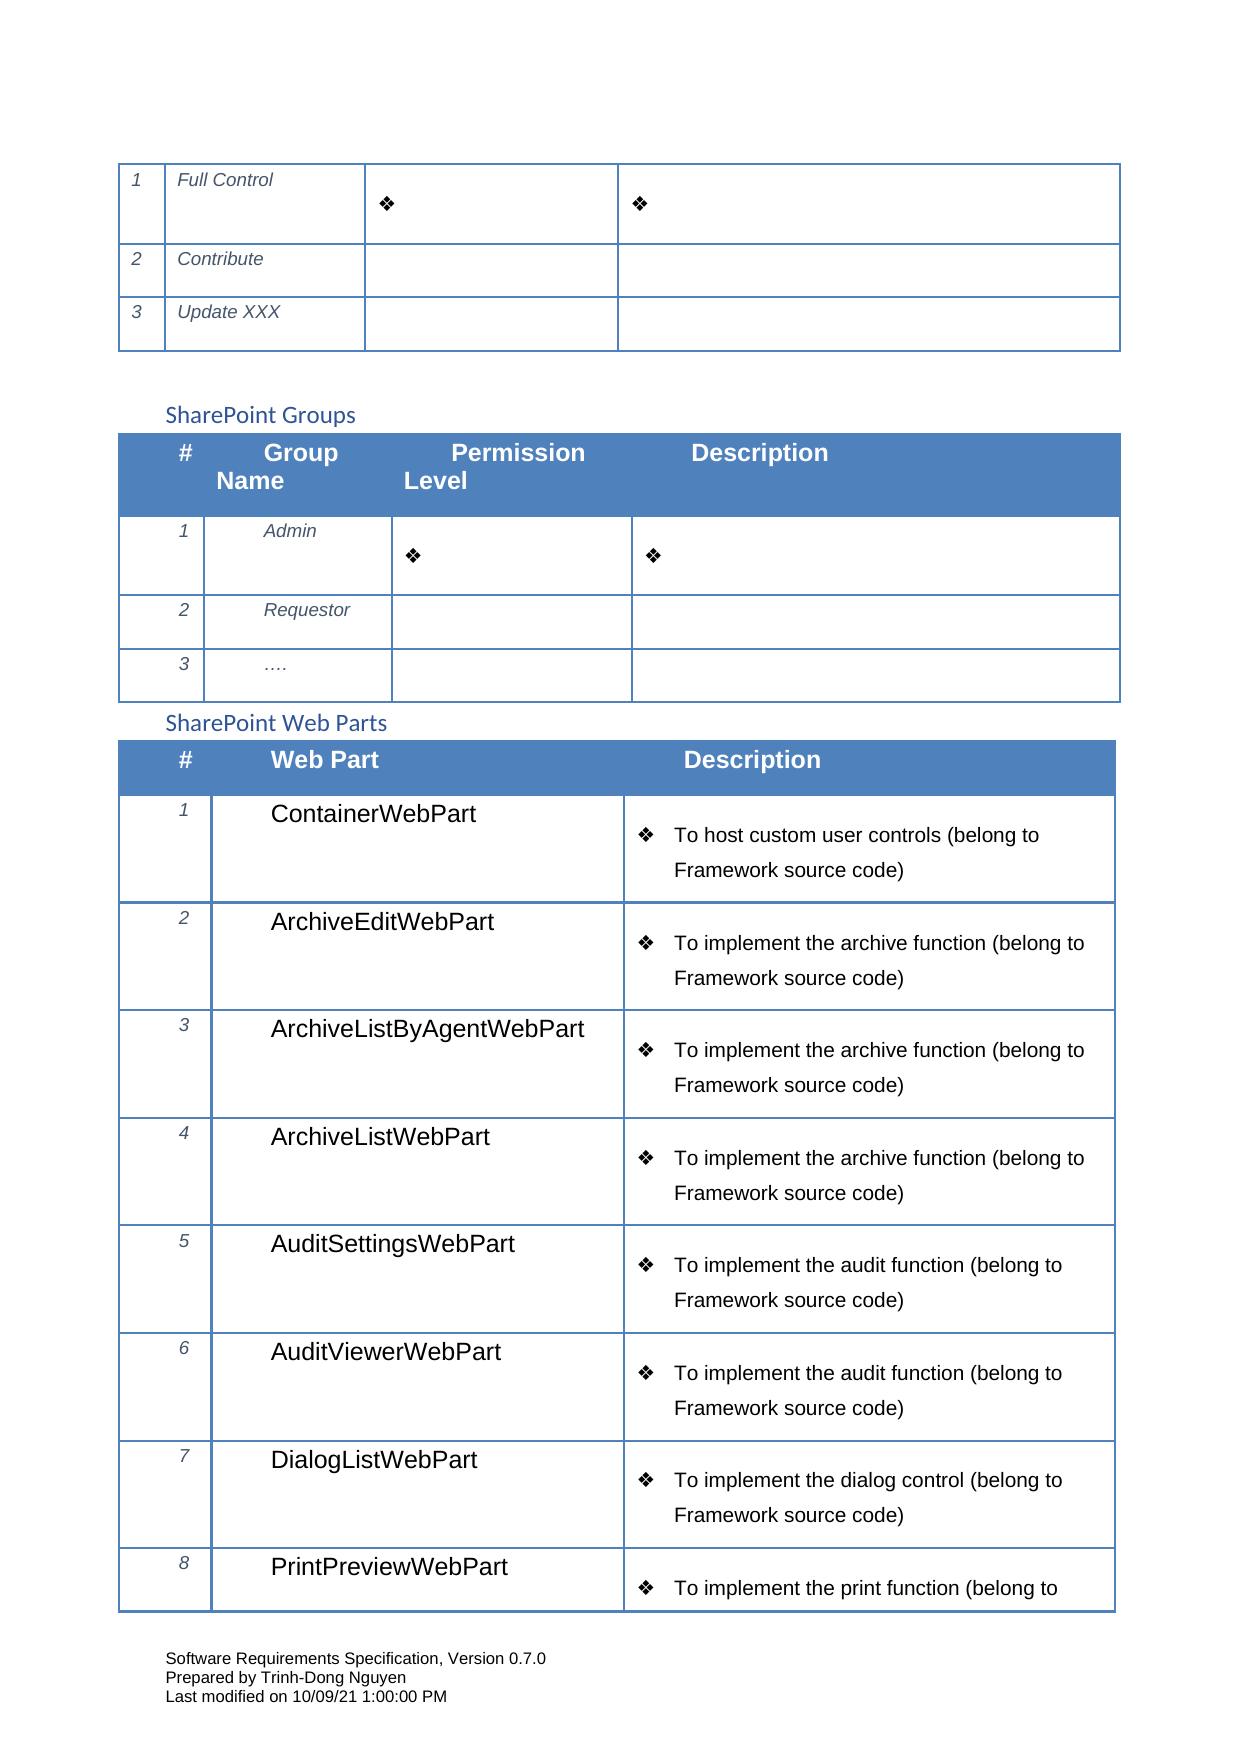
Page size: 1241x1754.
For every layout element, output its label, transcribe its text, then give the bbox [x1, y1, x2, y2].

subtitle SharePoint Groups [118, 399, 1122, 430]
table_cell To implement the dialog control (belong to Framework source code) [625, 1442, 1114, 1547]
table_cell …. [205, 650, 391, 701]
table_cell 2 [120, 245, 164, 296]
table_cell 3 [120, 298, 164, 350]
table_cell [619, 245, 1119, 296]
table_cell [366, 298, 617, 350]
table_cell Admin [205, 517, 391, 594]
subtitle SharePoint Web Parts [118, 707, 1122, 738]
table_cell To implement the audit function (belong to Framework source code) [625, 1334, 1114, 1439]
table_cell 7 [120, 1442, 210, 1547]
table_cell 3 [120, 650, 203, 701]
table_header Web Part [213, 743, 623, 794]
table_cell [619, 165, 1119, 243]
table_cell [625, 1549, 1114, 1610]
table_cell 4 [120, 1119, 210, 1224]
table_cell To host custom user controls (belong to Framework source code) [625, 796, 1114, 901]
table_header # [120, 743, 210, 794]
table_header Description [625, 743, 1114, 794]
table_cell 1 [120, 517, 203, 594]
table_cell To implement the archive function (belong to Framework source code) [625, 904, 1114, 1009]
table_cell [393, 596, 631, 648]
table_cell AuditViewerWebPart [213, 1334, 623, 1439]
table_cell [366, 245, 617, 296]
table_cell To implement the audit function (belong to Framework source code) [625, 1226, 1114, 1332]
table_cell 8 [120, 1549, 210, 1610]
table_cell [393, 517, 631, 594]
table_header Permission Level [393, 435, 631, 515]
table_cell 5 [120, 1226, 210, 1332]
table_cell AuditSettingsWebPart [213, 1226, 623, 1332]
table_cell ArchiveListWebPart [213, 1119, 623, 1224]
table_cell [366, 165, 617, 243]
table_cell To implement the archive function (belong to Framework source code) [625, 1119, 1114, 1224]
table_cell ContainerWebPart [213, 796, 623, 901]
table_cell [633, 596, 1119, 648]
table_cell [633, 650, 1119, 701]
table_cell [619, 298, 1119, 350]
table_header Group Name [205, 435, 391, 515]
table_cell To implement the archive function (belong to Framework source code) [625, 1011, 1114, 1117]
table_cell Requestor [205, 596, 391, 648]
table_cell ArchiveListByAgentWebPart [213, 1011, 623, 1117]
table_cell Full Control [166, 165, 364, 243]
table_cell [393, 650, 631, 701]
table_cell PrintPreviewWebPart [213, 1549, 623, 1610]
table_cell 6 [120, 1334, 210, 1439]
table_cell 1 [120, 796, 210, 901]
table_cell Contribute [166, 245, 364, 296]
table_cell DialogListWebPart [213, 1442, 623, 1547]
table_cell ArchiveEditWebPart [213, 904, 623, 1009]
table_cell 1 [120, 165, 164, 243]
table_cell Update XXX [166, 298, 364, 350]
table_cell 3 [120, 1011, 210, 1117]
table_cell 2 [120, 904, 210, 1009]
table_cell 2 [120, 596, 203, 648]
table_header # [120, 435, 203, 515]
table_cell [633, 517, 1119, 594]
table_header Description [633, 435, 1119, 515]
